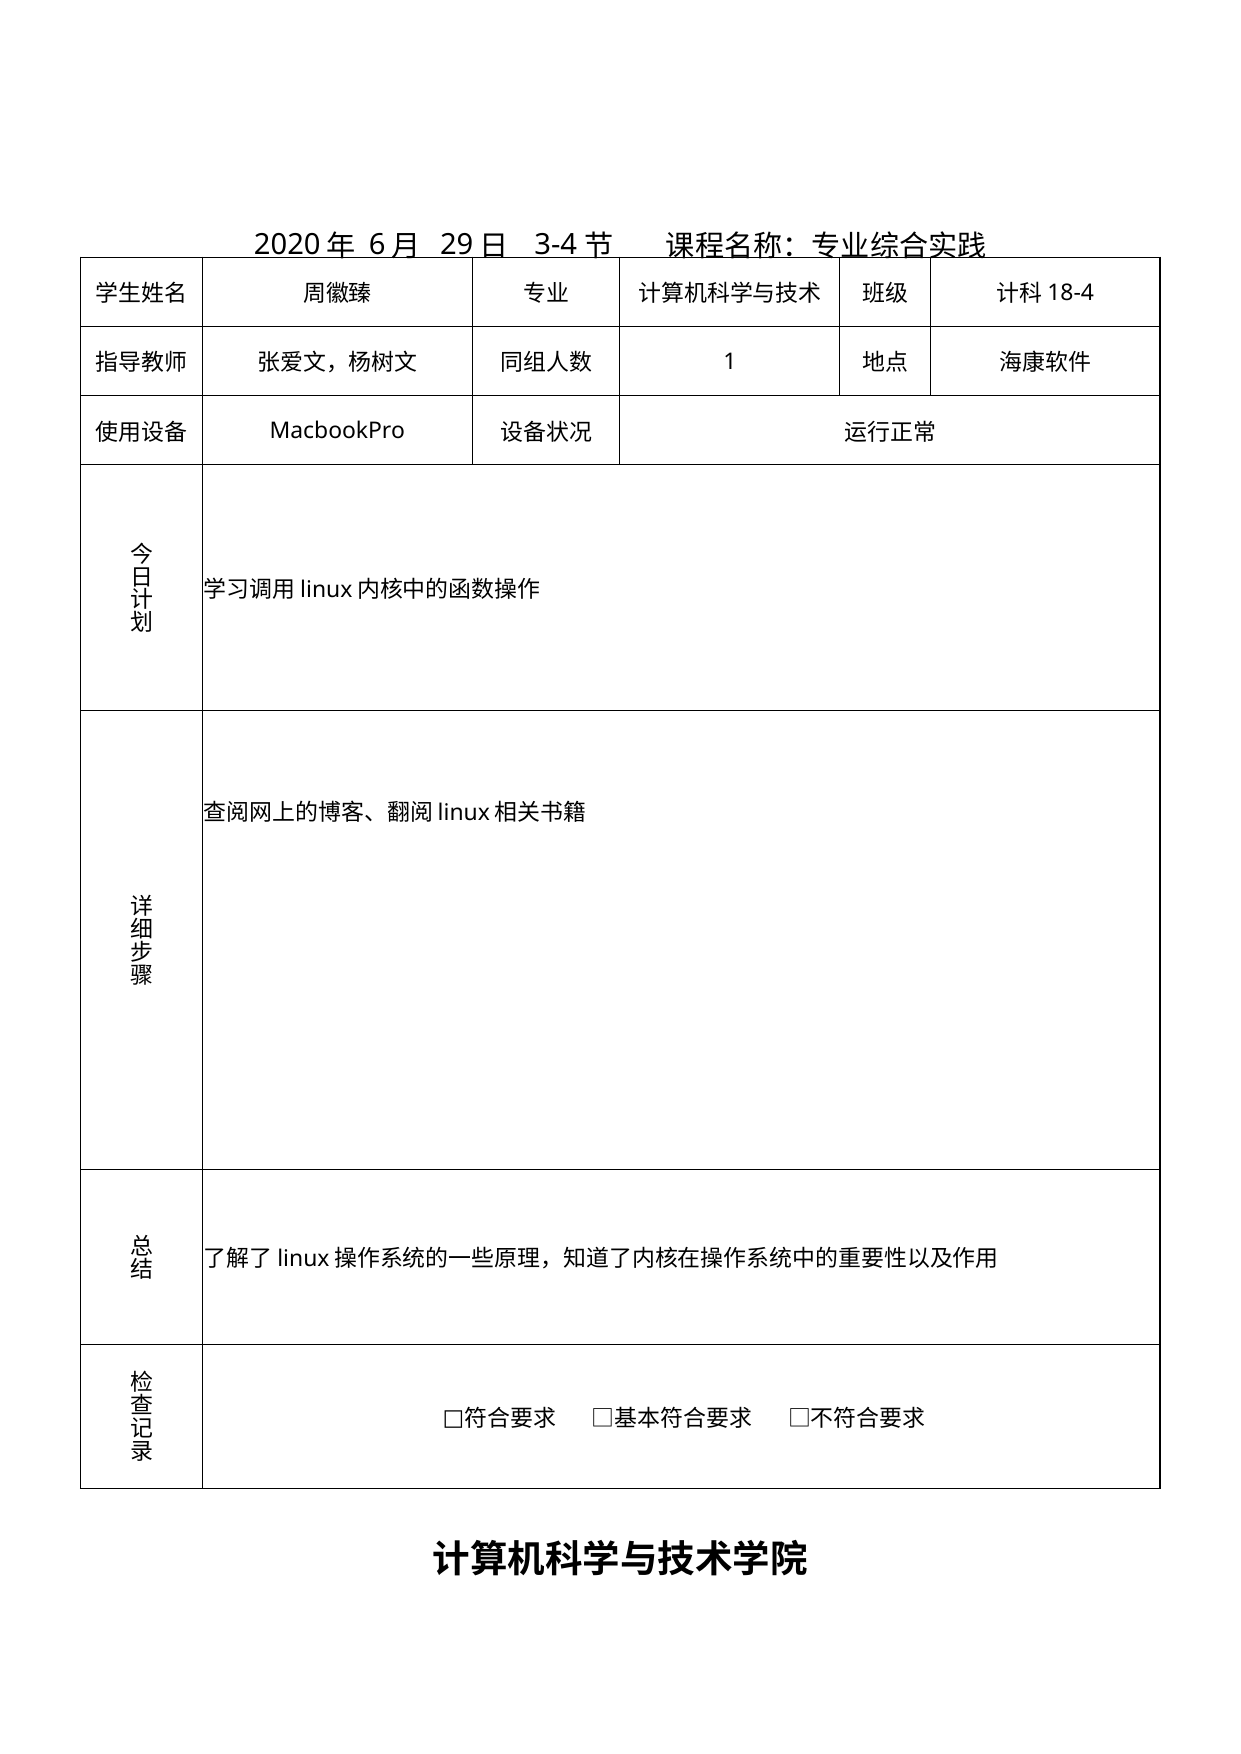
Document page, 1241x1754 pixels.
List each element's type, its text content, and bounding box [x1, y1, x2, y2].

table_cell MacbookPro [203, 396, 472, 464]
table_cell 海康软件 [931, 327, 1159, 395]
table_cell 了解了linux操作系统的一些原理，知道了内核在操作系统中的重要性以及作用 [203, 1170, 1159, 1344]
table_cell 周徽臻 [203, 258, 472, 326]
table_cell 设备状况 [473, 396, 619, 464]
table_header 计算机科学与技术学院 学生课程设计与实习工作日志 2020年 6月 30日 3-4节 课程名称：专业综合实践 [80, 1521, 1160, 1592]
table_cell □符合要求 □基本符合要求 □不符合要求 [203, 1345, 1159, 1487]
table_cell 地点 [840, 327, 930, 395]
table_cell 使用设备 [81, 396, 202, 464]
table_cell 详细步骤 [81, 711, 202, 1169]
table_cell 同组人数 [473, 327, 619, 395]
table_cell 1 [620, 327, 839, 395]
table_cell 专业 [473, 258, 619, 326]
table_cell 总结 [81, 1170, 202, 1344]
table_cell 班级 [840, 258, 930, 326]
table_cell 指导教师 [81, 327, 202, 395]
table_cell 今日计划 [81, 465, 202, 710]
table_cell 学生姓名 [81, 258, 202, 326]
table_cell 学习调用linux内核中的函数操作 [203, 465, 1159, 710]
table_cell 查阅网上的博客、翻阅linux相关书籍 [203, 711, 1159, 1169]
table_cell 张爱文，杨树文 [203, 327, 472, 395]
table_cell 计算机科学与技术 [620, 258, 839, 326]
table_cell 运行正常 [620, 396, 1159, 464]
table_cell 计科18-4 [931, 258, 1159, 326]
table_cell 检查记录 [81, 1345, 202, 1487]
